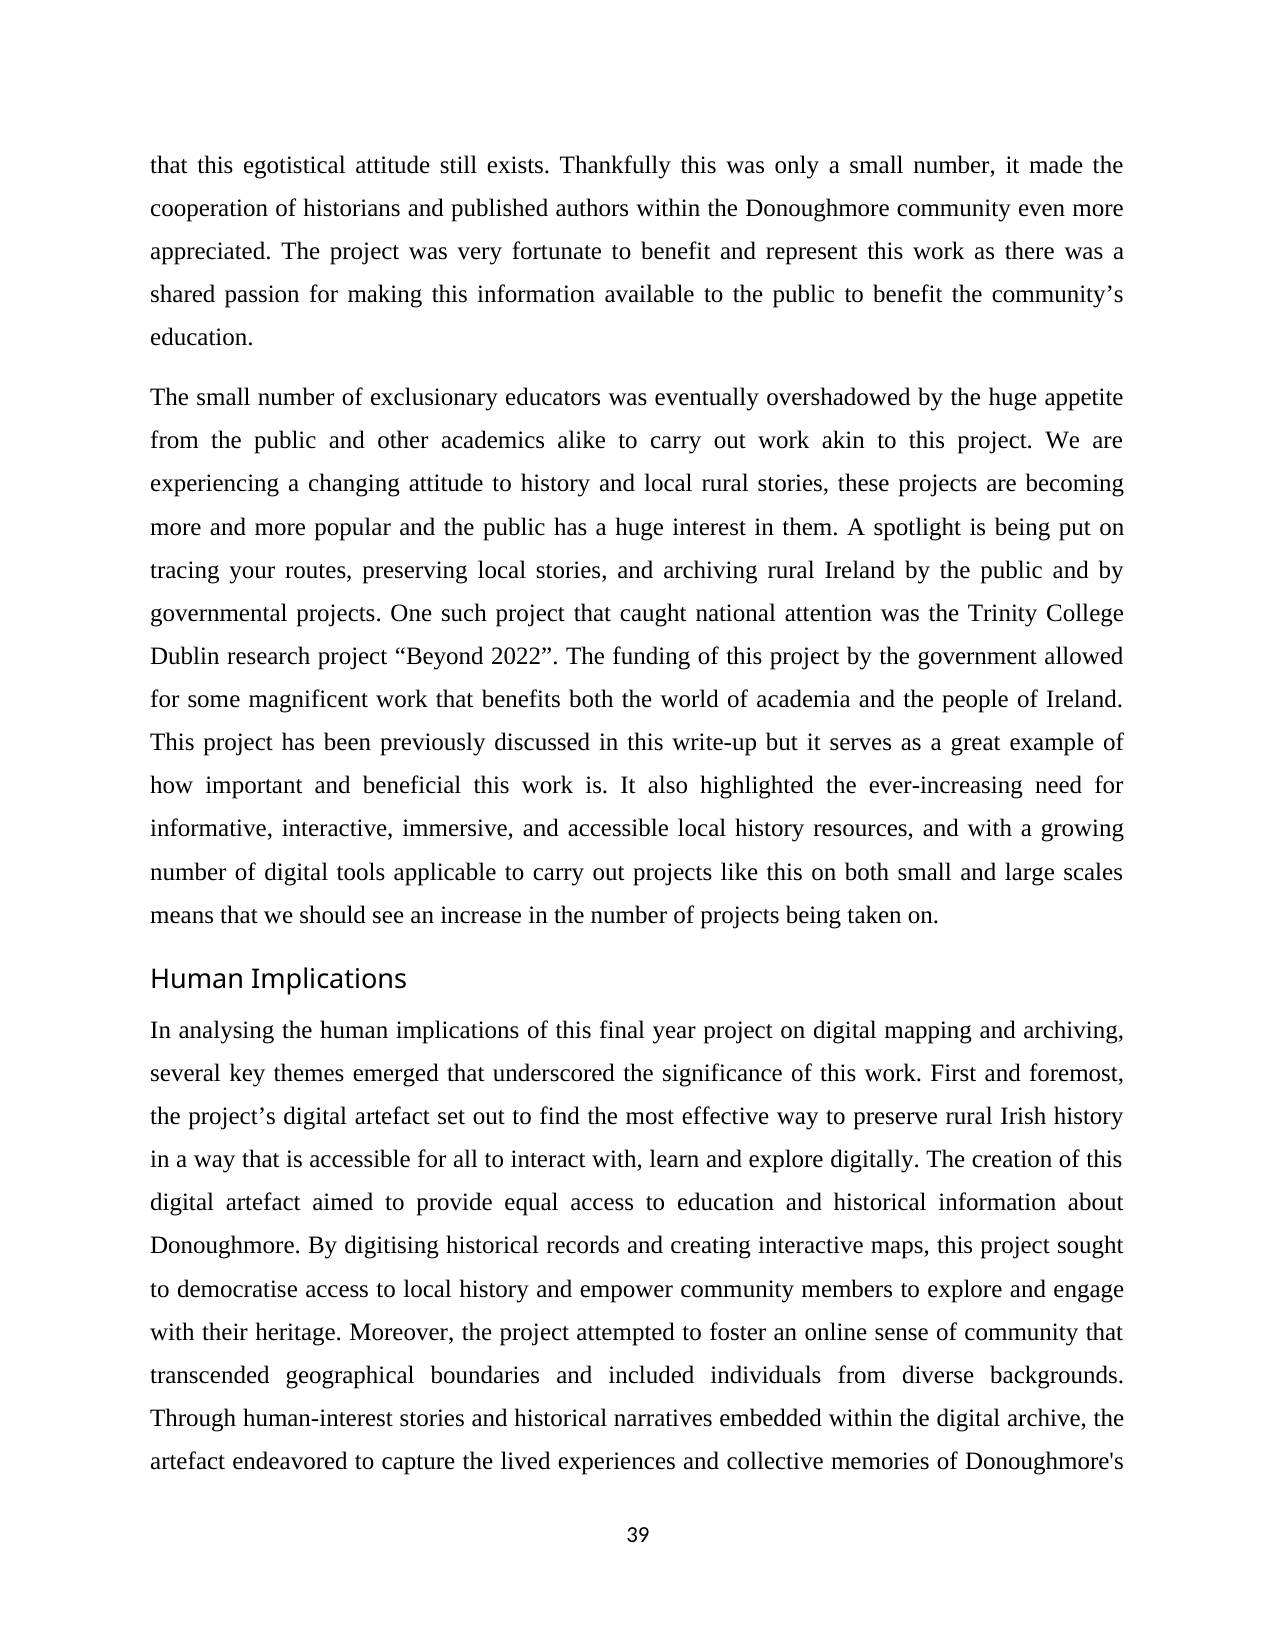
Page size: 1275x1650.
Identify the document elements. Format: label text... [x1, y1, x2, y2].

subtitle Human Implications [150, 959, 1125, 996]
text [150, 1015, 1125, 1475]
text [150, 150, 1125, 351]
text The small number of exclusionary educators was eventually overshadowed by the huge appetite from the public and other academics alike to carry out work akin to this project. We are experiencing a changing attitude to history and local rural stories, these projects are becoming more and more popular and the public has a huge interest in them. A spotlight is being put on tracing your routes, preserving local stories, and archiving rural Ireland by the public and by governmental projects. One such project that caught national attention was the Trinity College Dublin research project “Beyond 2022”. The funding of this project by the government allowed for some magnificent work that benefits both the world of academia and the people of Ireland. This project has been previously discussed in this write-up but it serves as a great example of how important and beneficial this work is. It also highlighted the ever-increasing need for informative, interactive, immersive, and accessible local history resources, and with a growing number of digital tools applicable to carry out projects like this on both small and large scales means that we should see an increase in the number of projects being taken on. [150, 382, 1125, 928]
